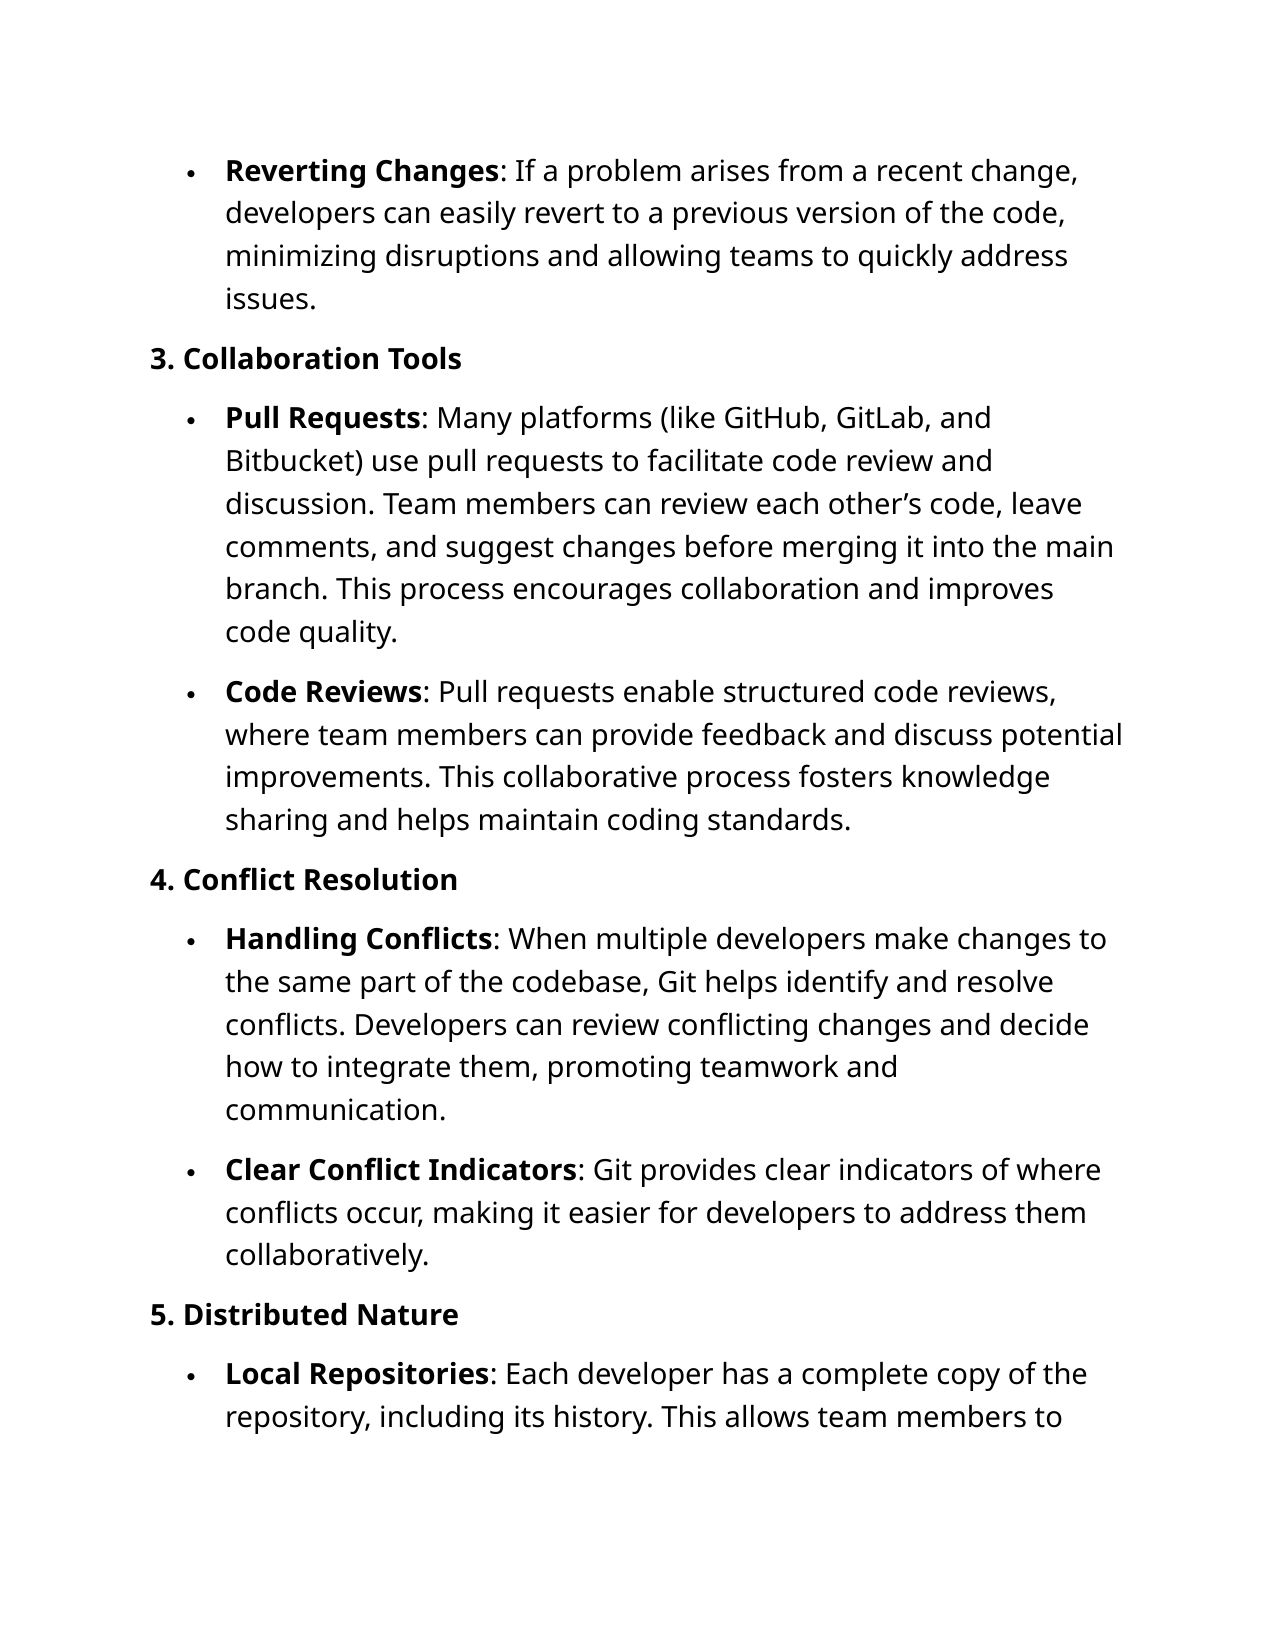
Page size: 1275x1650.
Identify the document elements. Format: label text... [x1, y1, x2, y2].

list Pull Requests: Many platforms (like GitHub, GitLab, and Bitbucket) use pull requests to facilitate code review and discussion. Team members can review each other’s code, leave comments, and suggest changes before merging it into the main branch. This process encourages collaboration and improves code quality. [187, 397, 1125, 651]
list Clear Conflict Indicators: Git provides clear indicators of where conflicts occur, making it easier for developers to address them collaboratively. [187, 1149, 1125, 1274]
list Handling Conflicts: When multiple developers make changes to the same part of the codebase, Git helps identify and resolve conflicts. Developers can review conflicting changes and decide how to integrate them, promoting teamwork and communication. [187, 918, 1125, 1129]
text 4. Conflict Resolution [150, 859, 1125, 898]
text 5. Distributed Nature [150, 1294, 1125, 1334]
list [187, 1354, 1125, 1436]
text 3. Collaboration Tools [150, 338, 1125, 378]
list Reverting Changes: If a problem arises from a recent change, developers can easily revert to a previous version of the code, minimizing disruptions and allowing teams to quickly address issues. [187, 150, 1125, 318]
list Code Reviews: Pull requests enable structured code reviews, where team members can provide feedback and discuss potential improvements. This collaborative process fosters knowledge sharing and helps maintain coding standards. [187, 671, 1125, 839]
